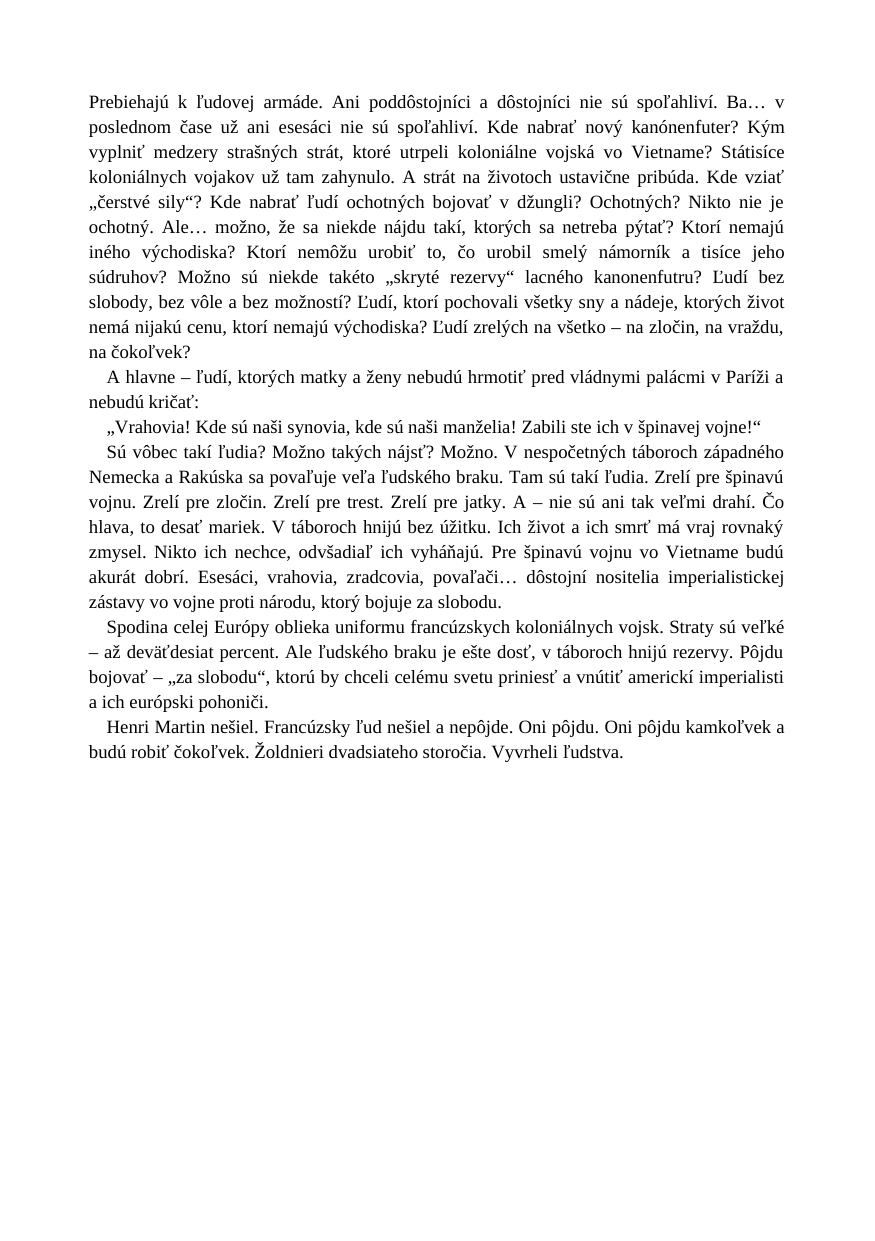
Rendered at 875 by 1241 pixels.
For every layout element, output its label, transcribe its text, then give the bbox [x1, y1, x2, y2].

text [89, 89, 785, 364]
text Sú vôbec takí ľudia? Možno takých nájsť? Možno. V nespočetných táboroch západného Nemecka a Rakúska sa povaľuje veľa ľudského braku. Tam sú takí ľudia. Zrelí pre špinavú vojnu. Zrelí pre zločin. Zrelí pre trest. Zrelí pre jatky. A – nie sú ani tak veľmi drahí. Čo hlava, to desať mariek. V táboroch hnijú bez úžitku. Ich život a ich smrť má vraj rovnaký zmysel. Nikto ich nechce, odvšadiaľ ich vyháňajú. Pre špinavú vojnu vo Vietname budú akurát dobrí. Esesáci, vrahovia, zradcovia, povaľači… dôstojní nositelia imperialistickej zástavy vo vojne proti národu, ktorý bojuje za slobodu. [89, 439, 785, 614]
text A hlavne – ľudí, ktorých matky a ženy nebudú hrmotiť pred vládnymi palácmi v Paríži a nebudú kričať: [89, 364, 785, 414]
text Henri Martin nešiel. Francúzsky ľud nešiel a nepôjde. Oni pôjdu. Oni pôjdu kamkoľvek a budú robiť čokoľvek. Žoldnieri dvadsiateho storočia. Vyvrheli ľudstva. [89, 714, 785, 764]
text Spodina celej Európy oblieka uniformu francúzskych koloniálnych vojsk. Straty sú veľké – až deväťdesiat percent. Ale ľudského braku je ešte dosť, v táboroch hnijú rezervy. Pôjdu bojovať – „za slobodu“, ktorú by chceli celému svetu priniesť a vnútiť americkí imperialisti a ich európski pohoniči. [89, 614, 785, 714]
text „Vrahovia! Kde sú naši synovia, kde sú naši manželia! Zabili ste ich v špinavej vojne!“ [89, 414, 785, 439]
